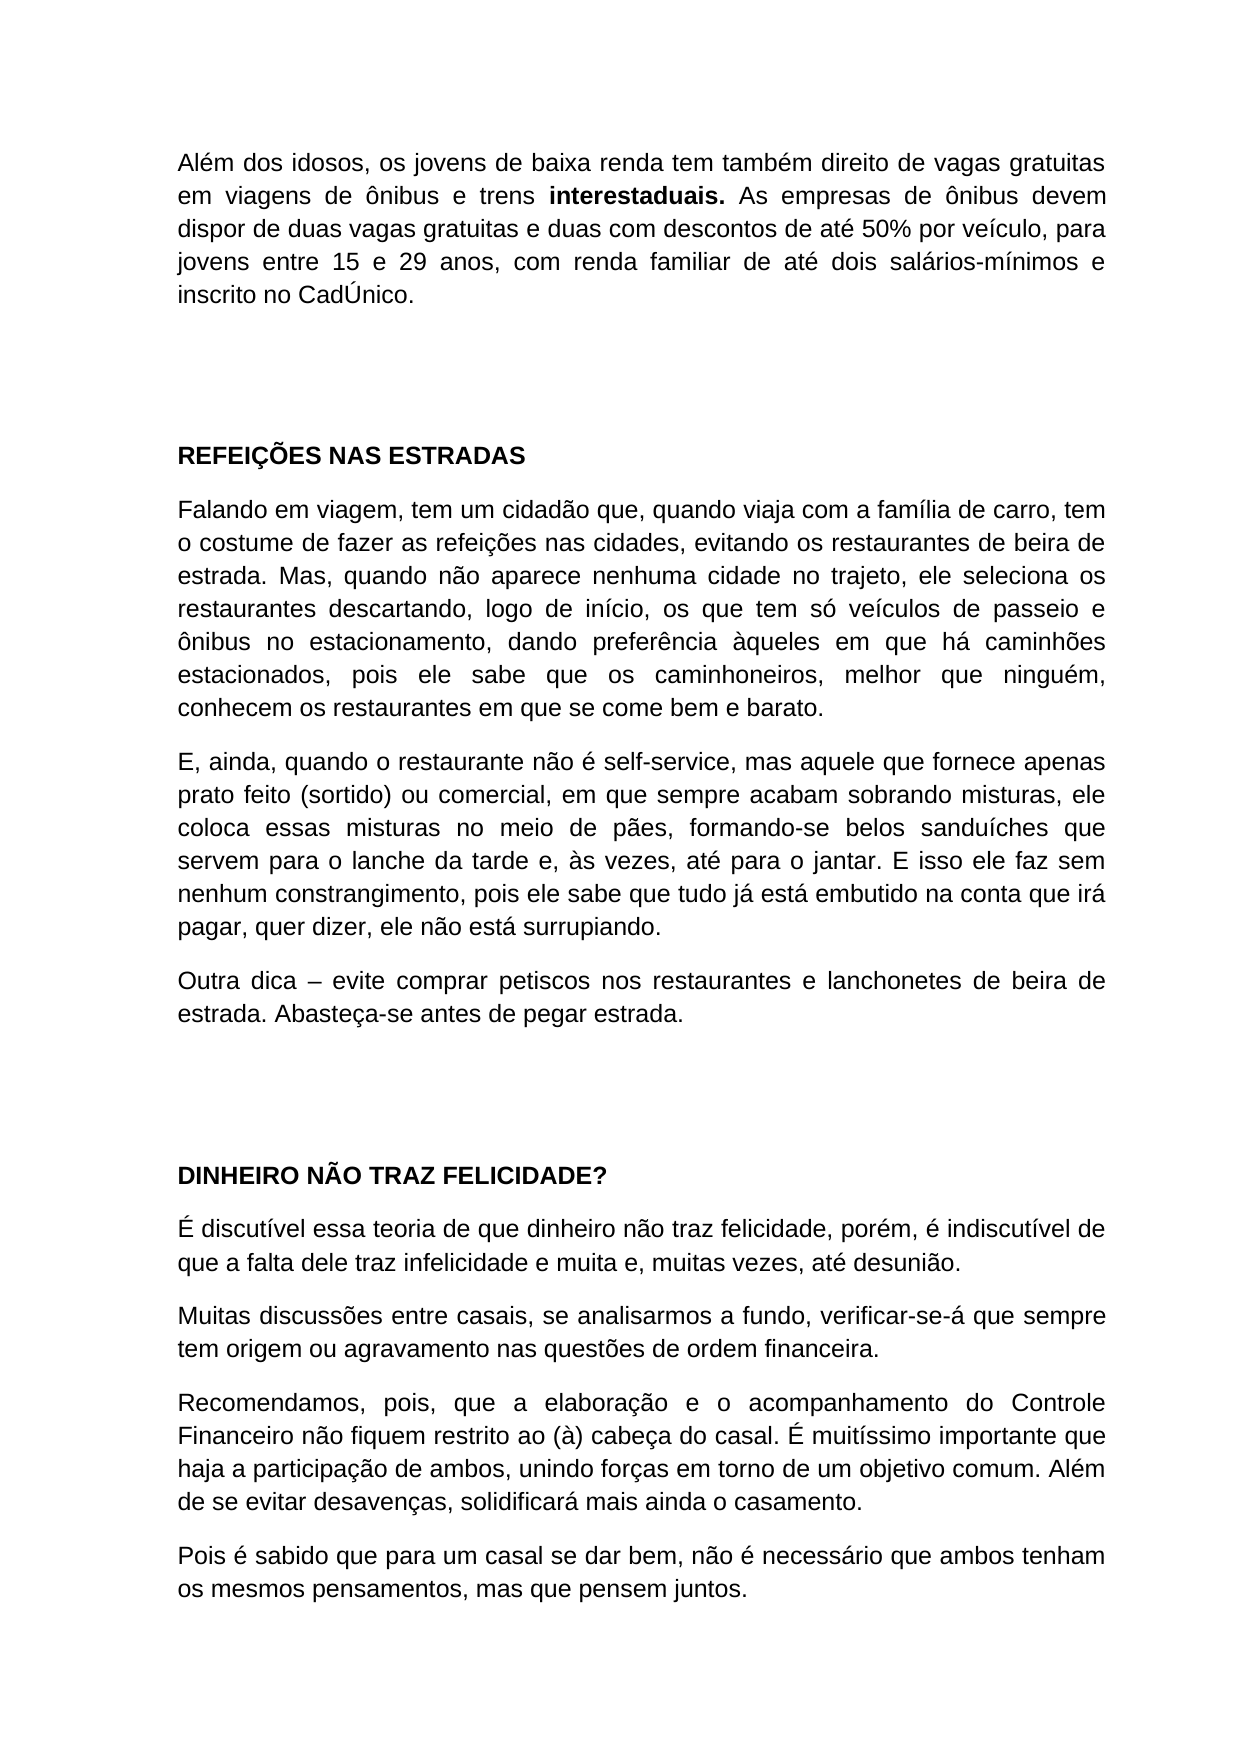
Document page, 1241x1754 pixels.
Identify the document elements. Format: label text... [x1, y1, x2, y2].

text Muitas discussões entre casais, se analisarmos a fundo, verificar-se-á que sempre tem origem ou agravamento nas questões de ordem financeira. [177, 1301, 1107, 1363]
text Além dos idosos, os jovens de baixa renda tem também direito de vagas gratuitas em viagens de ônibus e trens interestaduais. As empresas de ônibus devem dispor de duas vagas gratuitas e duas com descontos de até 50% por veículo, para jovens entre 15 e 29 anos, com renda familiar de até dois salários-mínimos e inscrito no CadÚnico. [177, 148, 1107, 308]
text É discutível essa teoria de que dinheiro não traz felicidade, porém, é indiscutível de que a falta dele traz infelicidade e muita e, muitas vezes, até desunião. [177, 1214, 1107, 1276]
text Pois é sabido que para um casal se dar bem, não é necessário que ambos tenham os mesmos pensamentos, mas que pensem juntos. [177, 1541, 1107, 1603]
text Outra dica – evite comprar petiscos nos restaurantes e lanchonetes de beira de estrada. Abasteça-se antes de pegar estrada. [177, 966, 1107, 1028]
text E, ainda, quando o restaurante não é self-service, mas aquele que fornece apenas prato feito (sortido) ou comercial, em que sempre acabam sobrando misturas, ele coloca essas misturas no meio de pães, formando-se belos sanduíches que servem para o lanche da tarde e, às vezes, até para o jantar. E isso ele faz sem nenhum constrangimento, pois ele sabe que tudo já está embutido na conta que irá pagar, quer dizer, ele não está surrupiando. [177, 747, 1107, 941]
text REFEIÇÕES NAS ESTRADAS [177, 441, 1107, 470]
text Recomendamos, pois, que a elaboração e o acompanhamento do Controle Financeiro não fiquem restrito ao (à) cabeça do casal. É muitíssimo importante que haja a participação de ambos, unindo forças em torno de um objetivo comum. Além de se evitar desavenças, solidificará mais ainda o casamento. [177, 1388, 1107, 1516]
text Falando em viagem, tem um cidadão que, quando viaja com a família de carro, tem o costume de fazer as refeições nas cidades, evitando os restaurantes de beira de estrada. Mas, quando não aparece nenhuma cidade no trajeto, ele seleciona os restaurantes descartando, logo de início, os que tem só veículos de passeio e ônibus no estacionamento, dando preferência àqueles em que há caminhões estacionados, pois ele sabe que os caminhoneiros, melhor que ninguém, conhecem os restaurantes em que se come bem e barato. [177, 495, 1107, 722]
text DINHEIRO NÃO TRAZ FELICIDADE? [177, 1161, 1107, 1189]
